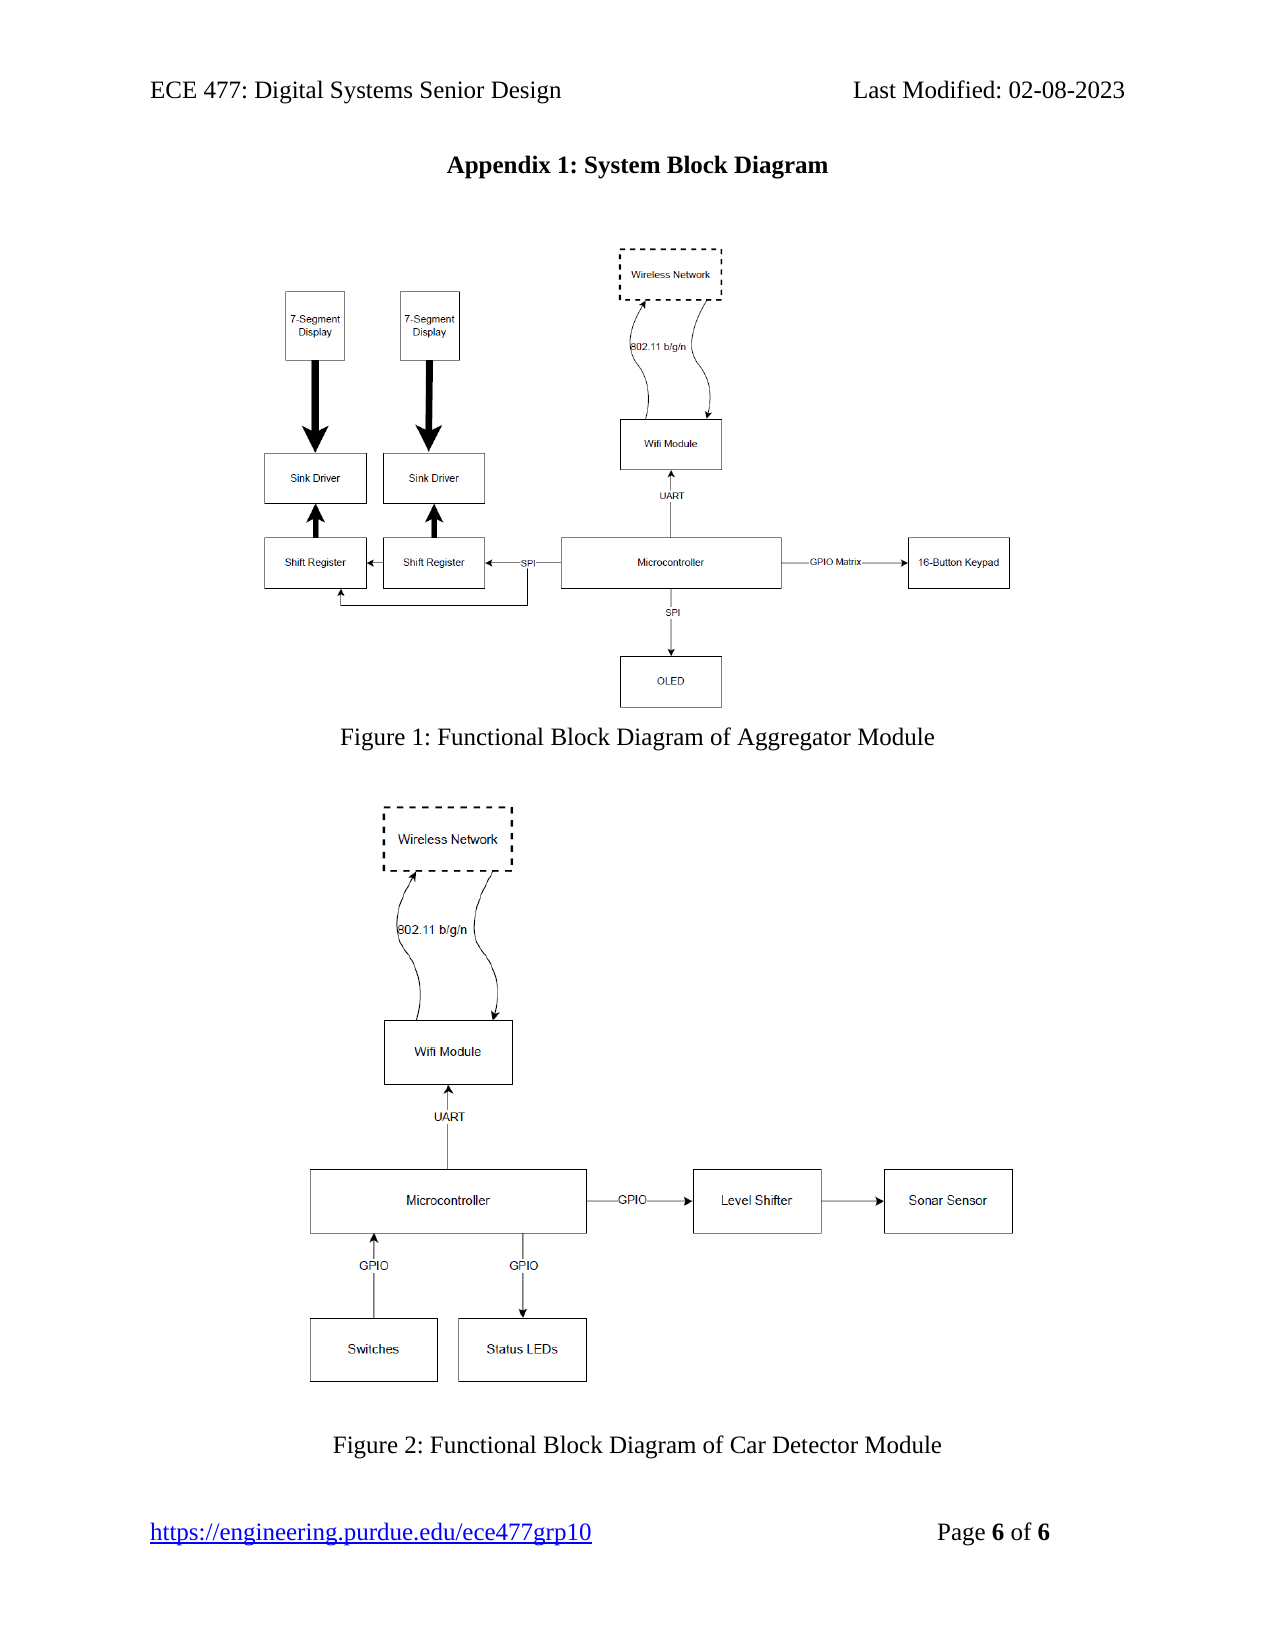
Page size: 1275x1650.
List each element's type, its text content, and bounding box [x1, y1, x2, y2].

picture [248, 207, 1027, 722]
title Appendix 1: System Block Diagram [150, 150, 1125, 179]
title Figure 1: Functional Block Diagram of Aggregator Module [150, 722, 1125, 751]
title Figure 2: Functional Block Diagram of Car Detector Module [150, 1430, 1125, 1458]
picture [255, 779, 1020, 1430]
